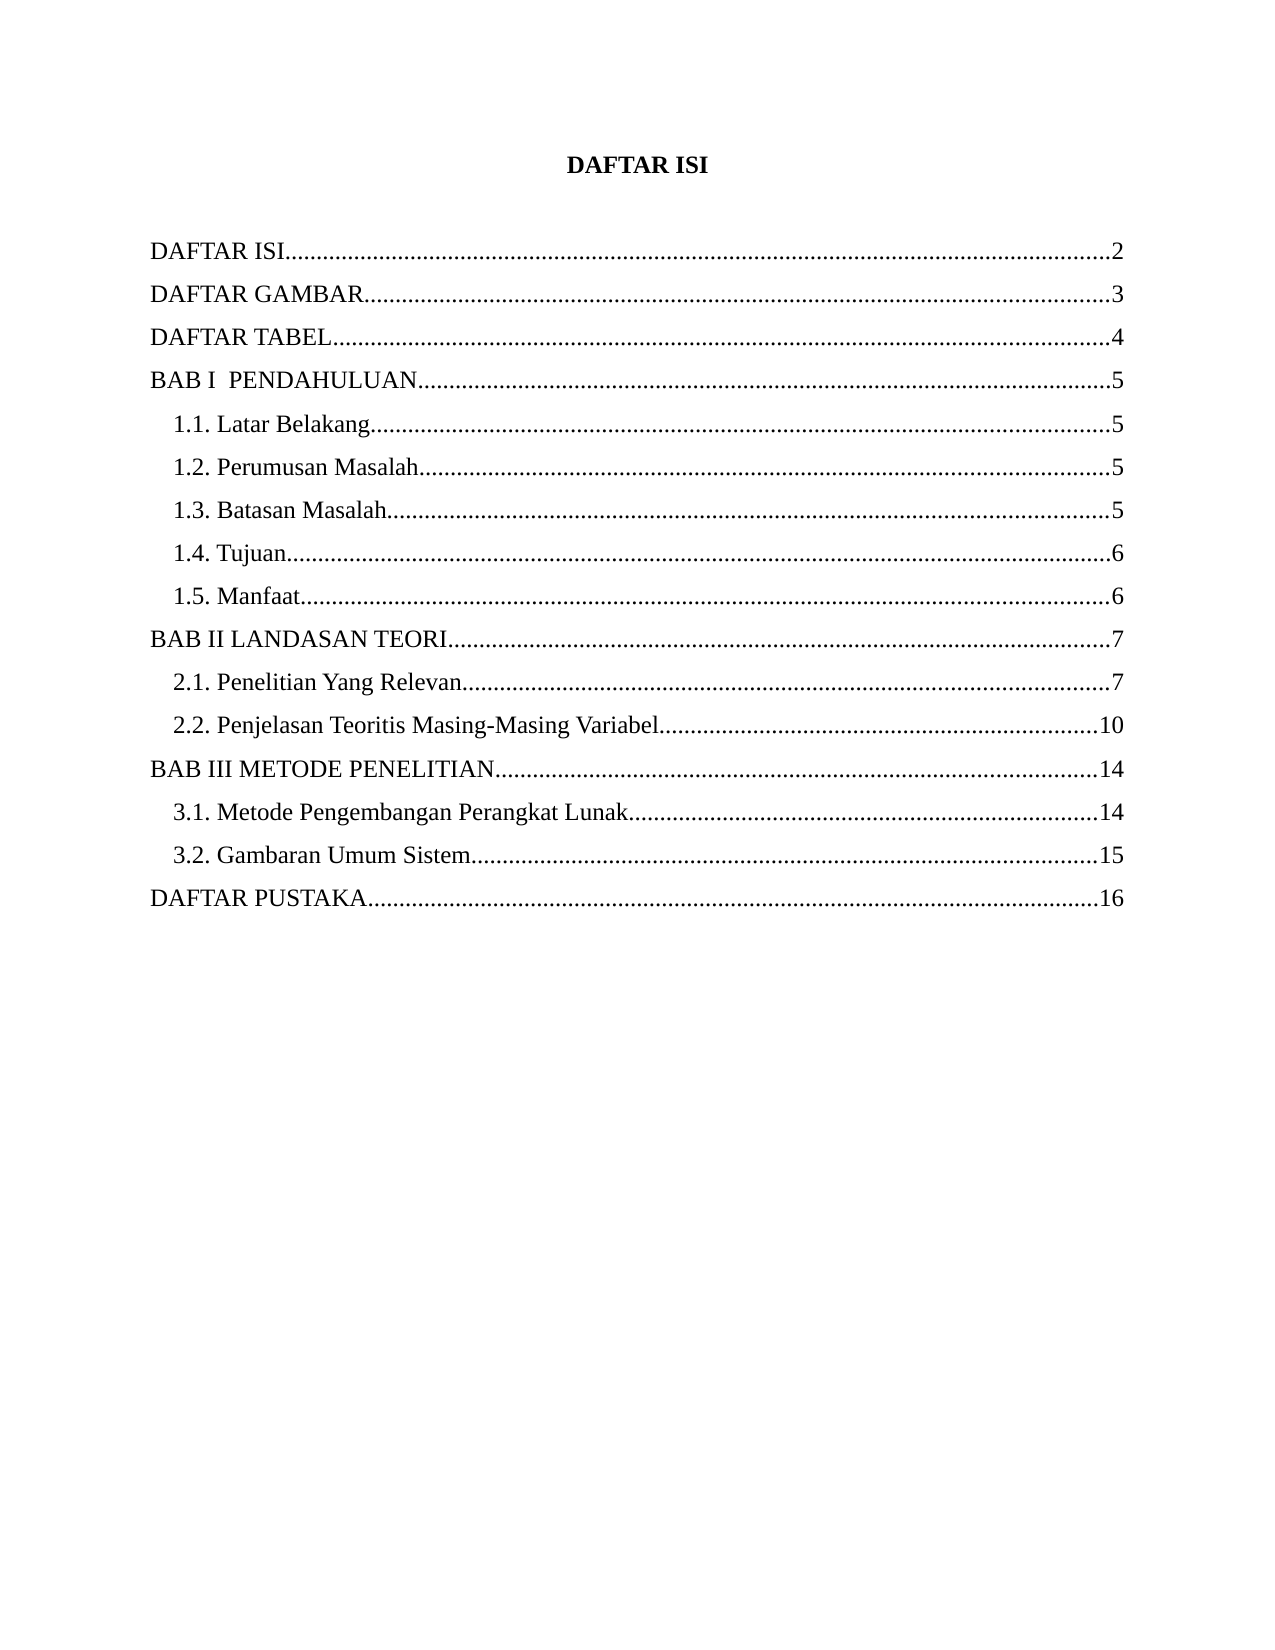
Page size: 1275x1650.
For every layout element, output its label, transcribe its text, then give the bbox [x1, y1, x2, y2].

subtitle DAFTAR ISI [150, 150, 1125, 179]
